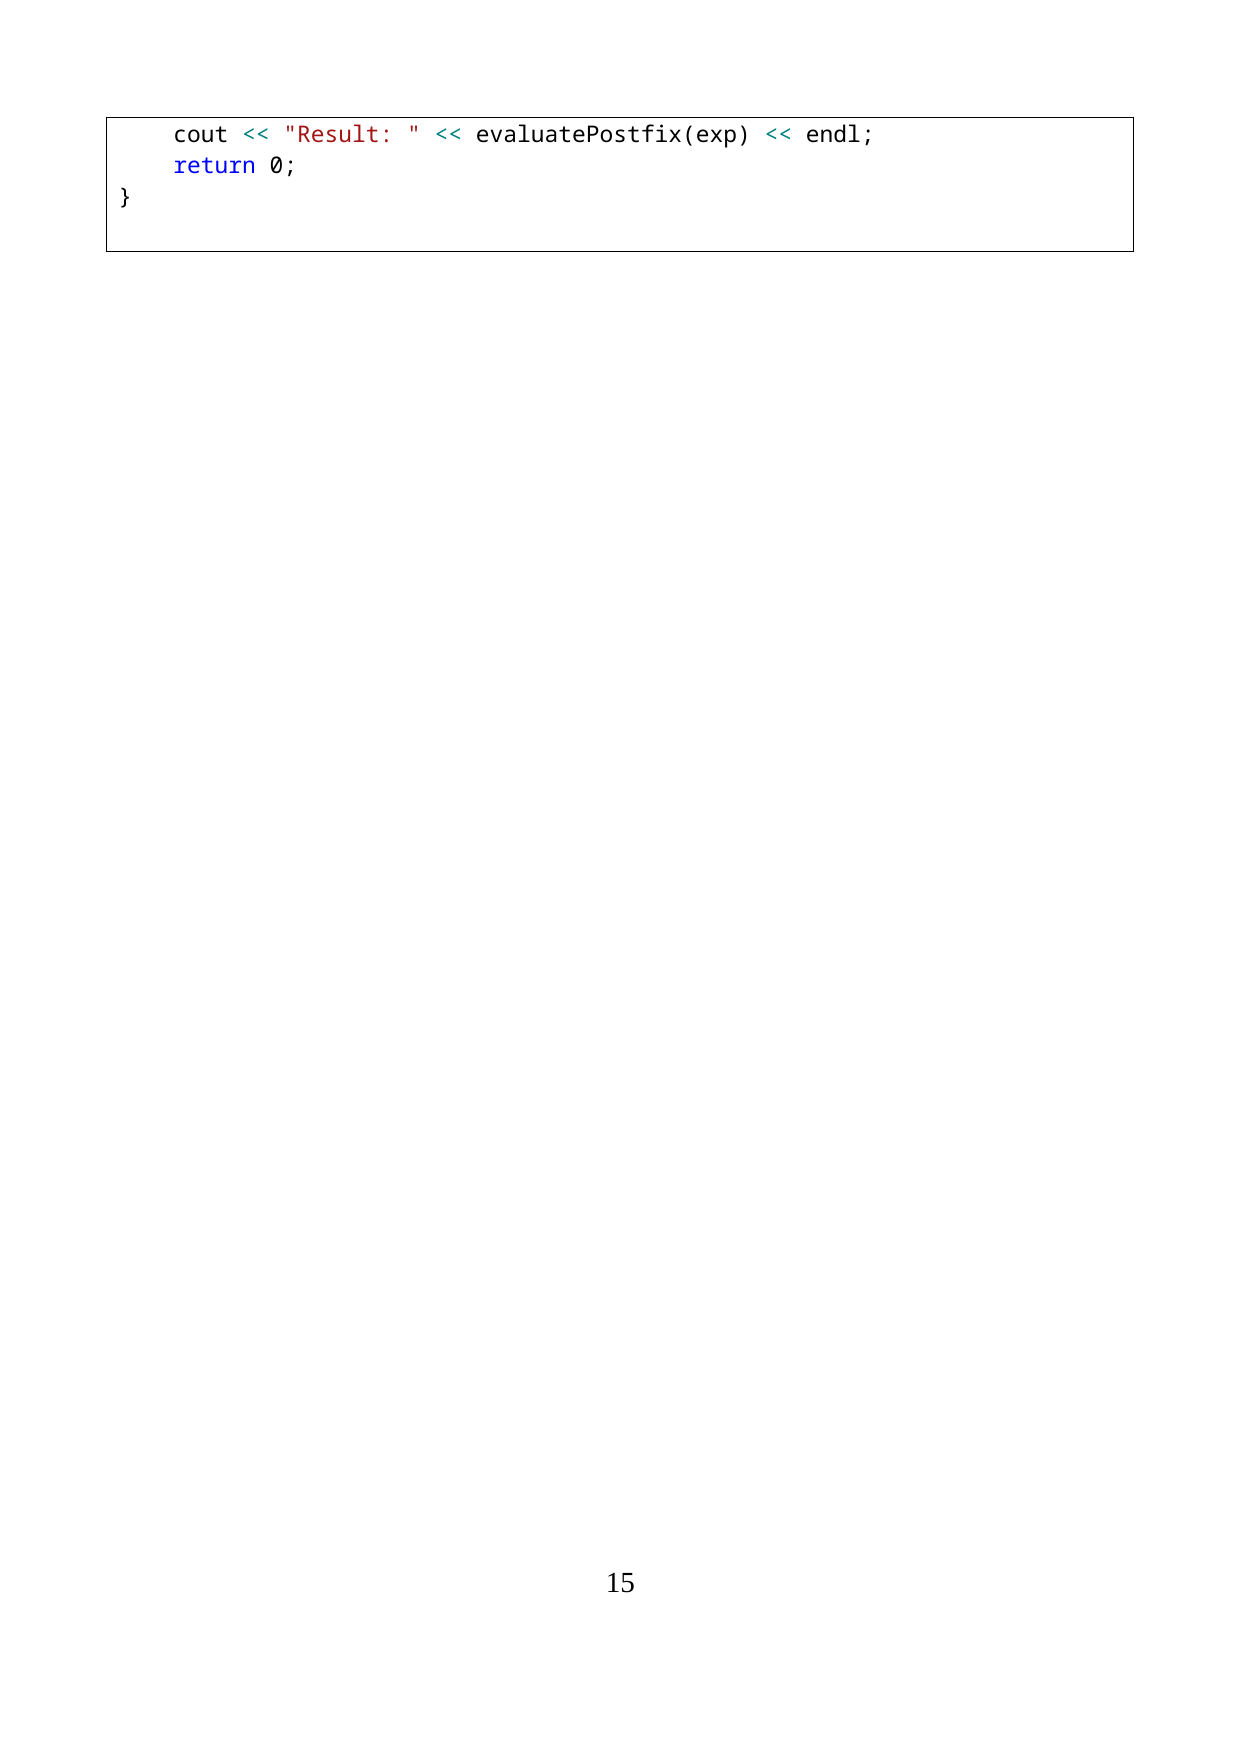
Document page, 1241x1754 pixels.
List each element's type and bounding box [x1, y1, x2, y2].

table_header [107, 118, 1133, 251]
